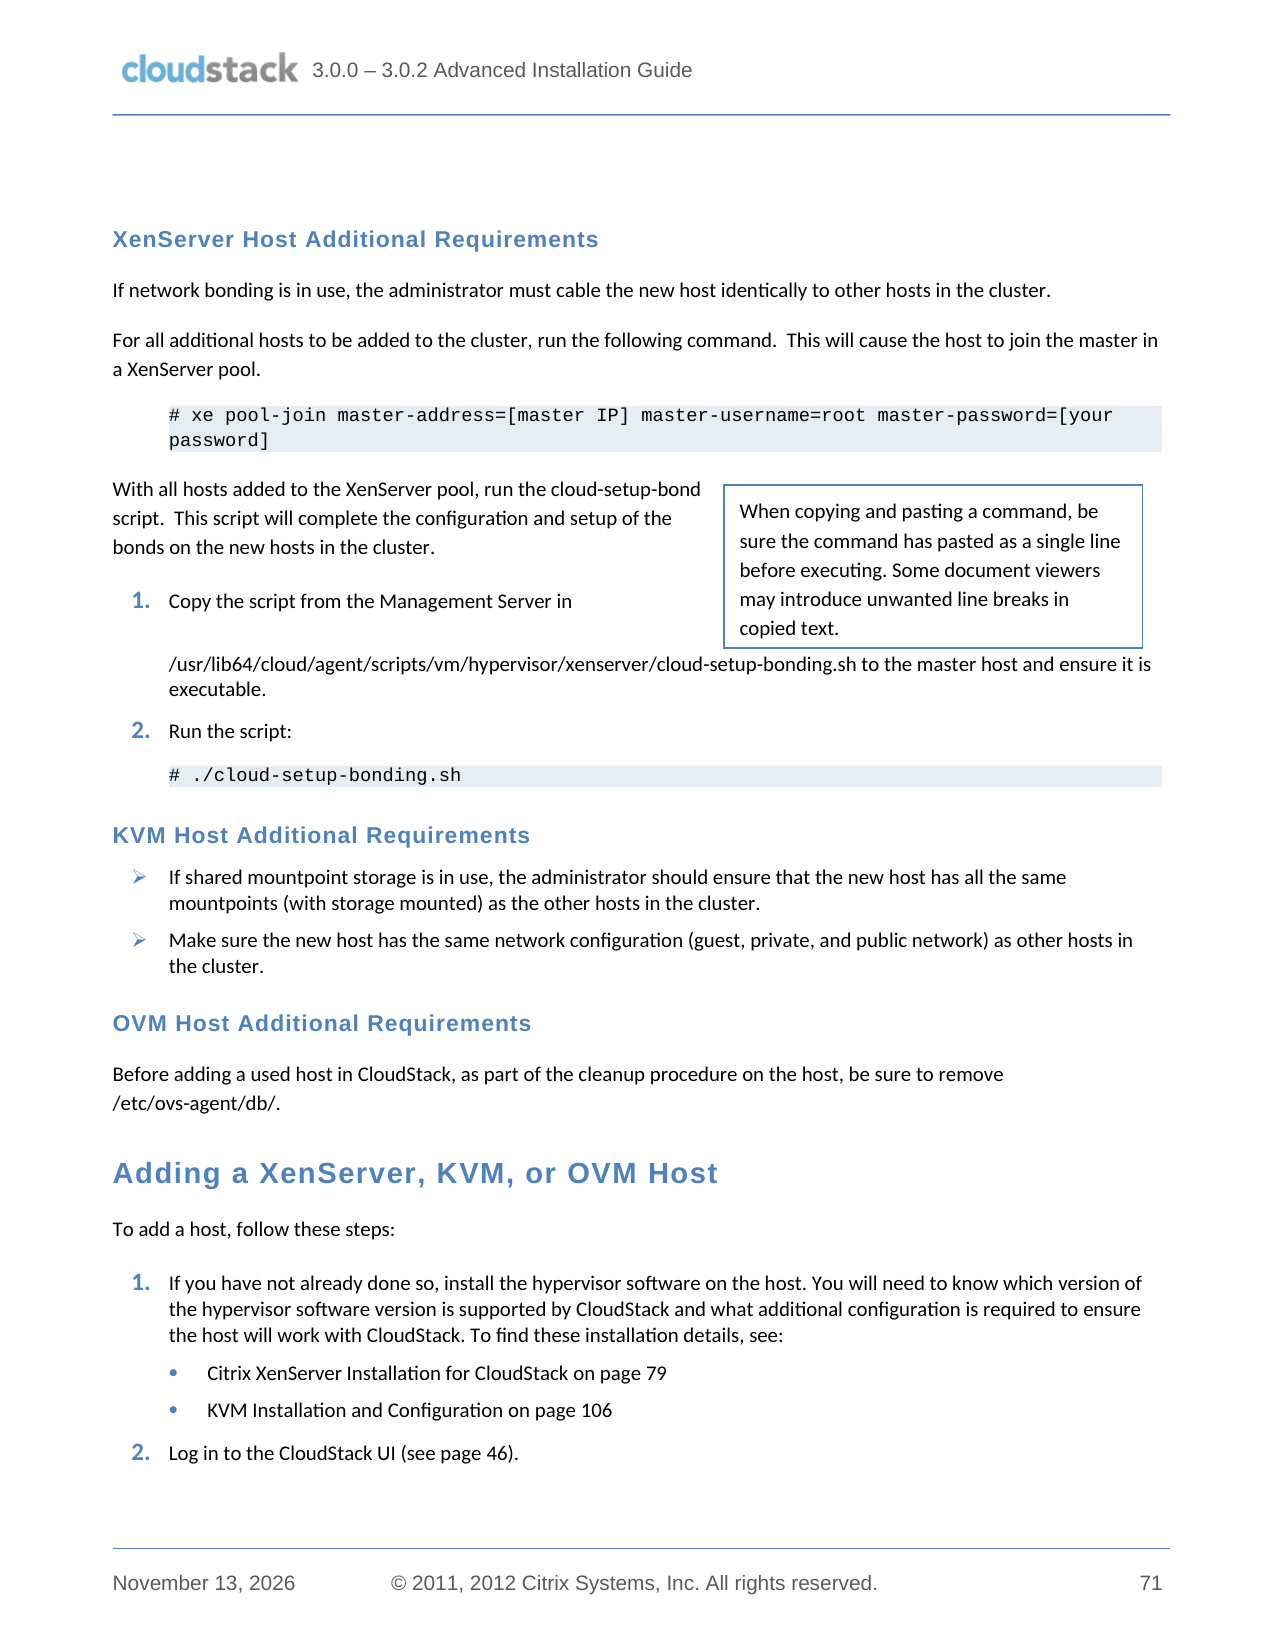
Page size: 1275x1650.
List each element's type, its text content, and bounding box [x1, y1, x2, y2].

list If you have not already done so, install the hypervisor software on the host. You will need to know which version of the hypervisor software version is supported by CloudStack and what additional configuration is required to ensure the host will work with CloudStack. To find these installation details, see: [131, 1266, 1162, 1347]
text For all additional hosts to be added to the cluster, run the following command. This will cause the host to join the master in a XenServer pool. [112, 327, 1162, 382]
list KVM Installation and Configuration on page 96 [169, 1398, 1162, 1423]
list Make sure the new host has the same network configuration (guest, private, and public network) as other hosts in the cluster. [131, 928, 1162, 978]
text To add a host, follow these steps: [112, 1216, 1162, 1241]
text # ./cloud-setup-bonding.sh [169, 766, 1162, 787]
list Copy the script from the Management Server in /usr/lib64/cloud/agent/scripts/vm/hypervisor/xenserver/cloud-setup-bonding.sh to the master host and ensure it is executable. [131, 584, 1162, 702]
subtitle KVM Host Additional Requirements [112, 822, 1162, 848]
list Run the script: [131, 714, 1162, 745]
subtitle XenServer Host Additional Requirements [112, 226, 1162, 252]
text Before adding a used host in CloudStack, as part of the cleanup procedure on the host, be sure to remove /etc/ovs-agent/db/. [112, 1061, 1162, 1115]
text With all hosts added to the XenServer pool, run the cloud-setup-bond script. This script will complete the configuration and setup of the bonds on the new hosts in the cluster. [112, 476, 1162, 559]
subtitle OVM Host Additional Requirements [112, 1010, 1162, 1036]
list If shared mountpoint storage is in use, the administrator should ensure that the new host has all the same mountpoints (with storage mounted) as the other hosts in the cluster. [131, 864, 1162, 915]
list Log in to the CloudStack UI (see page 40). [131, 1436, 1162, 1466]
subtitle Adding a XenServer, KVM, or OVM Host [112, 1157, 1162, 1190]
text # xe pool-join master-address=[master IP] master-username=root master-password=[your password] [169, 406, 1162, 452]
text If network bonding is in use, the administrator must cable the new host identically to other hosts in the cluster. [112, 277, 1162, 302]
list Citrix XenServer Installation for CloudStack on page 72 [169, 1360, 1162, 1385]
picture [112, 45, 312, 95]
